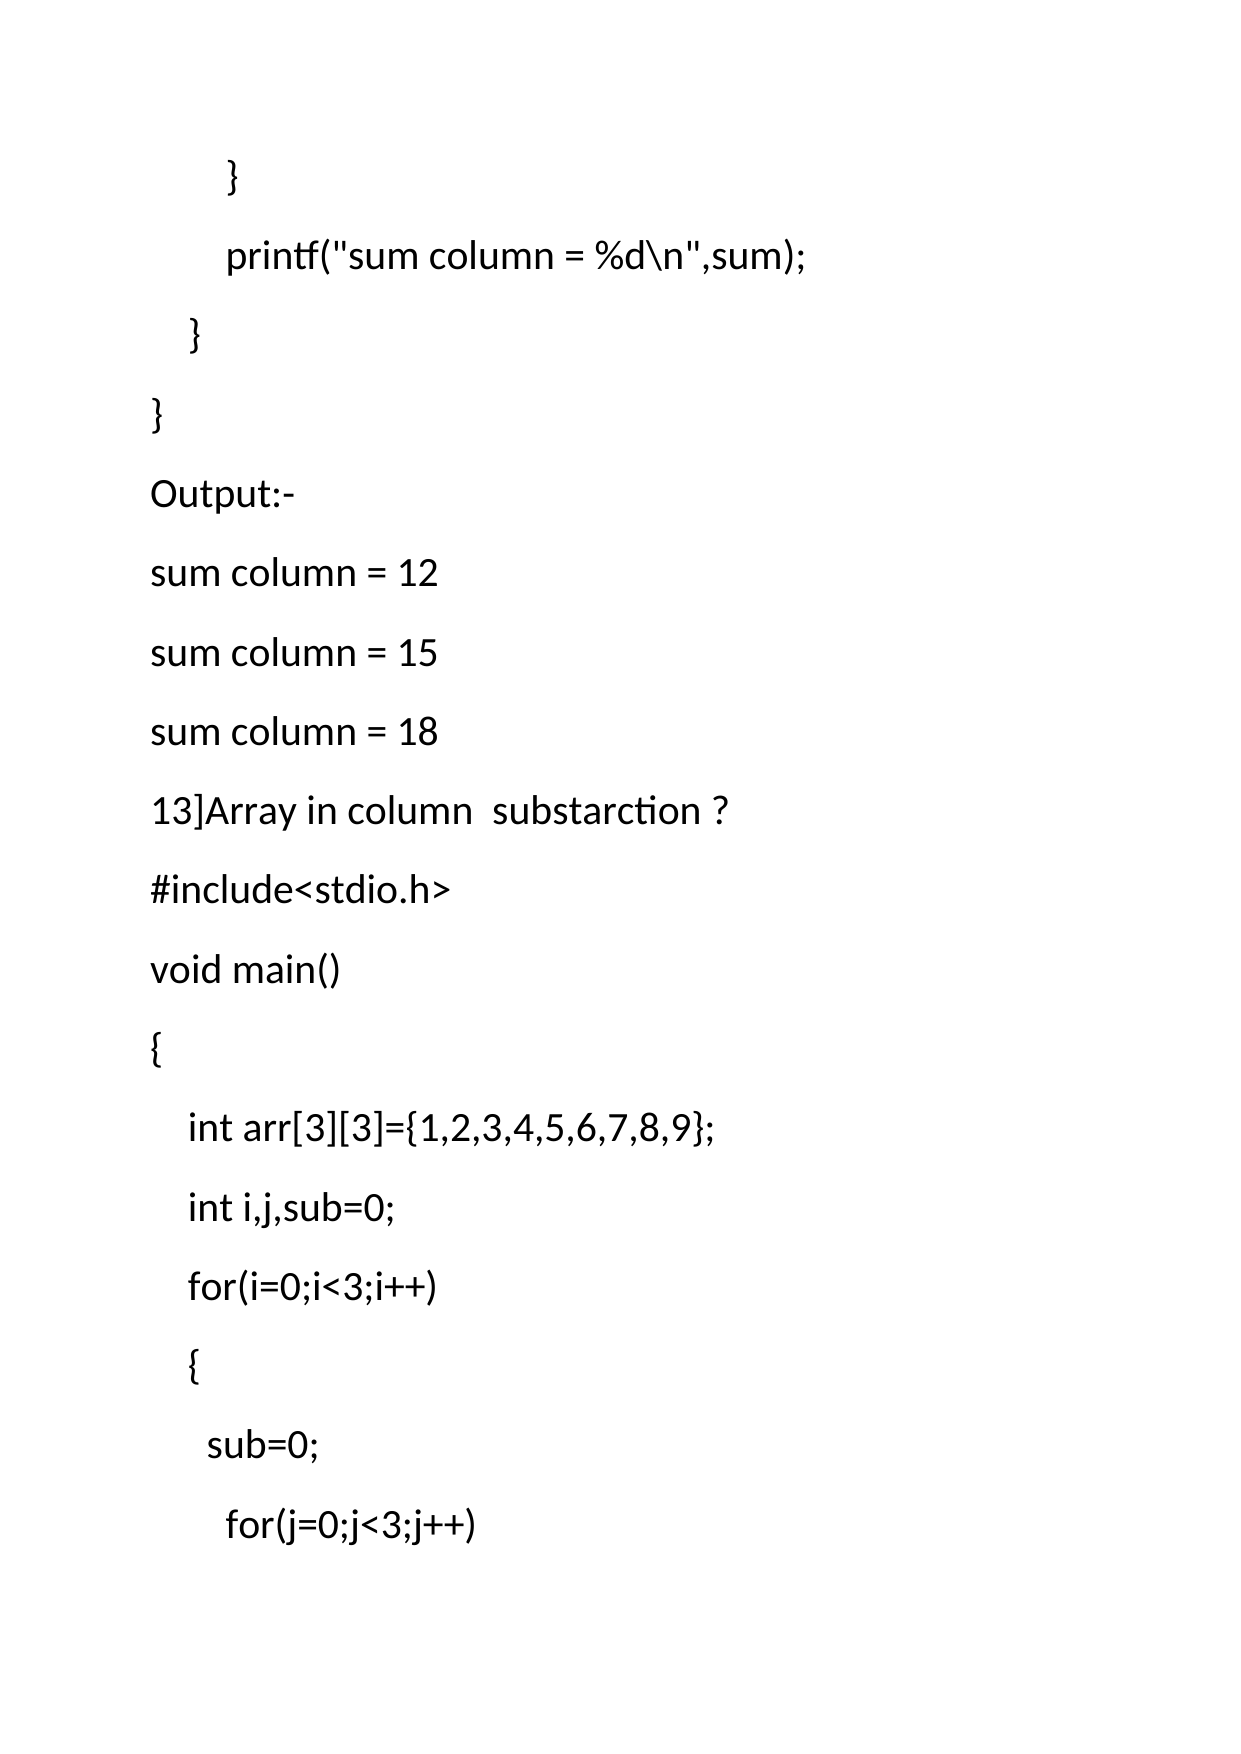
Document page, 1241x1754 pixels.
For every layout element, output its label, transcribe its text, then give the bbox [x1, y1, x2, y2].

text printf("sum column = %d\n",sum); [150, 229, 1090, 280]
text int i,j,sub=0; [150, 1181, 1090, 1231]
text 13]Array in column substarction ? [150, 784, 1090, 835]
text Output:- [150, 467, 1090, 518]
text void main() [150, 943, 1090, 993]
text { [150, 1339, 1090, 1390]
text } [150, 150, 1090, 201]
text int arr[3][3]={1,2,3,4,5,6,7,8,9}; [150, 1101, 1090, 1152]
text { [150, 1022, 1090, 1073]
text #include<stdio.h> [150, 863, 1090, 914]
text } [150, 388, 1090, 439]
text } [150, 308, 1090, 359]
text sub=0; [150, 1418, 1090, 1469]
text sum column = 18 [150, 705, 1090, 756]
text for(i=0;i<3;i++) [150, 1260, 1090, 1311]
text sum column = 12 [150, 546, 1090, 597]
text sum column = 15 [150, 626, 1090, 676]
text for(j=0;j<3;j++) [150, 1498, 1090, 1548]
